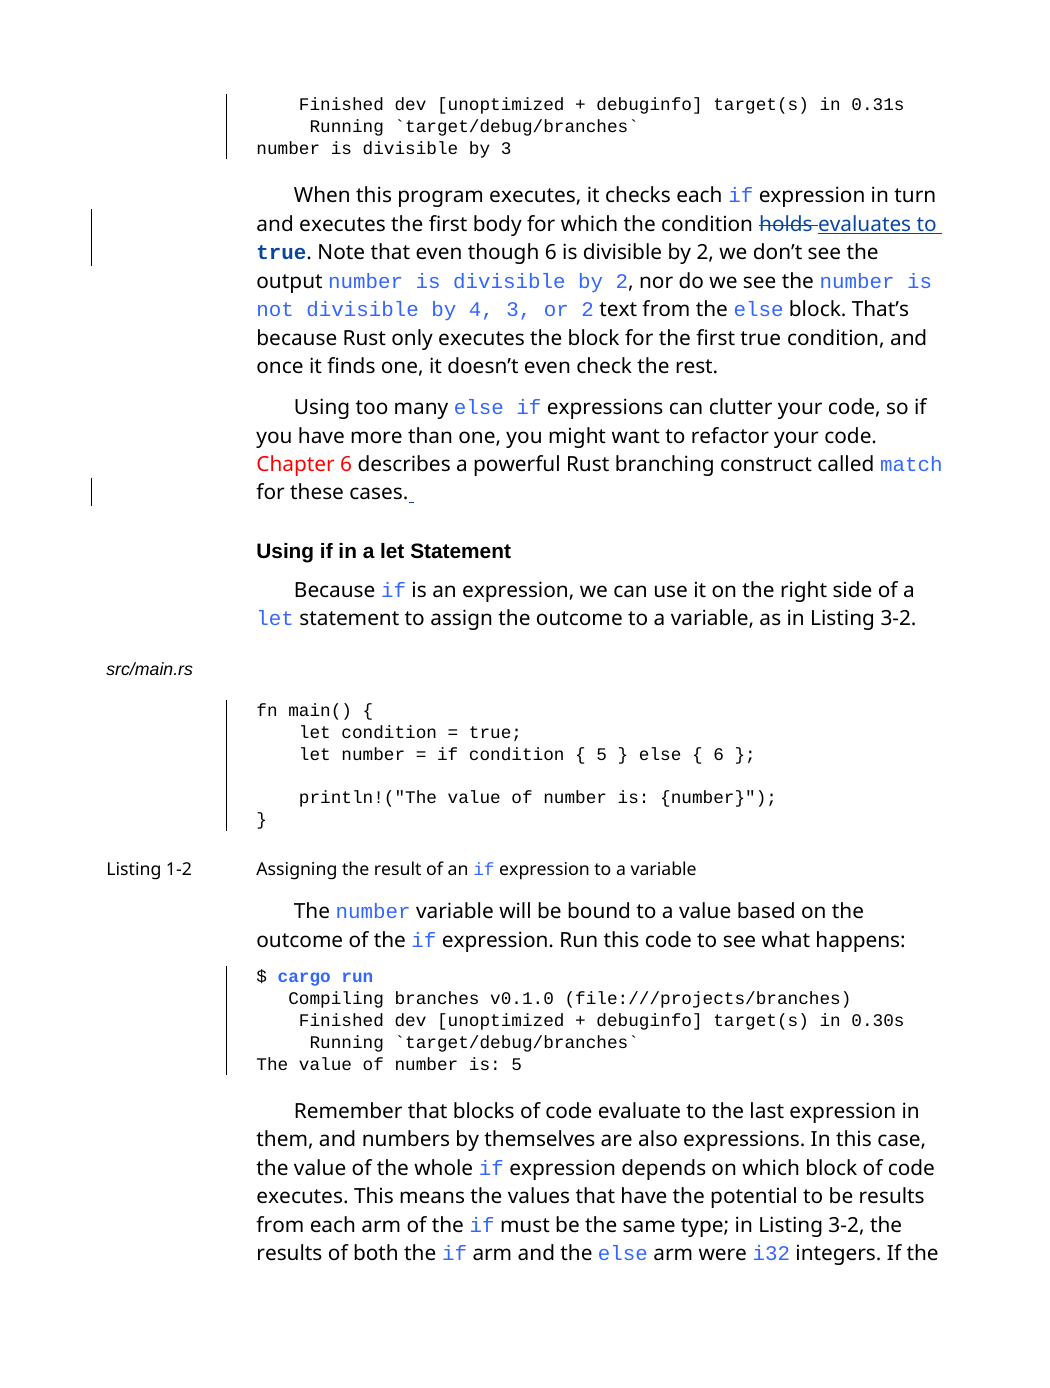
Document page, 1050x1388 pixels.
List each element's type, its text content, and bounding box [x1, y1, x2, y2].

text let number = if condition { 5 } else { 6 }; [227, 743, 950, 765]
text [256, 1096, 950, 1267]
text src/main.rs [106, 657, 950, 679]
text Compiling branches v0.1.0 (file:///projects/branches) [227, 988, 950, 1009]
text let condition = true; [227, 722, 950, 743]
text } [227, 809, 950, 831]
text Finished dev [unoptimized + debuginfo] target(s) in 0.30s [227, 1009, 950, 1031]
text The value of number is: 5 [227, 1053, 950, 1075]
text Running `target/debug/branches` [227, 1031, 950, 1053]
text Because if is an expression, we can use it on the right side of a let statement to assign the outcome to a variable, as in Listing 3-2. [256, 575, 950, 632]
text When this program executes, it checks each if expression in turn and executes the first body for which the condition true. Note that even though 6 is divisible by 2, we don’t see the output number is divisible by 2, nor do we see the number is not divisible by 4, 3, or 2 text from the else block. That’s because Rust only executes the block for the first true condition, and once it finds one, it doesn’t even check the rest. [256, 180, 950, 380]
text Using if in a let Statement [256, 531, 950, 562]
text Using too many else if expressions can clutter your code, so if you have more than one, you might want to refactor your code. Chapter 6 describes a powerful Rust branching construct called match for these cases. [256, 392, 950, 506]
text println!("The value of number is: {number}"); [227, 787, 950, 809]
text The number variable will be bound to a value based on the outcome of the if expression. Run this code to see what happens: [256, 896, 950, 953]
list Assigning the result of an if expression to a variable [106, 856, 950, 880]
text fn main() { [227, 700, 950, 722]
text Finished dev [unoptimized + debuginfo] target(s) in 0.31s [227, 94, 950, 116]
text $ cargo run [227, 966, 950, 988]
text Running `target/debug/branches` [227, 116, 950, 137]
text number is divisible by 3 [227, 137, 950, 159]
